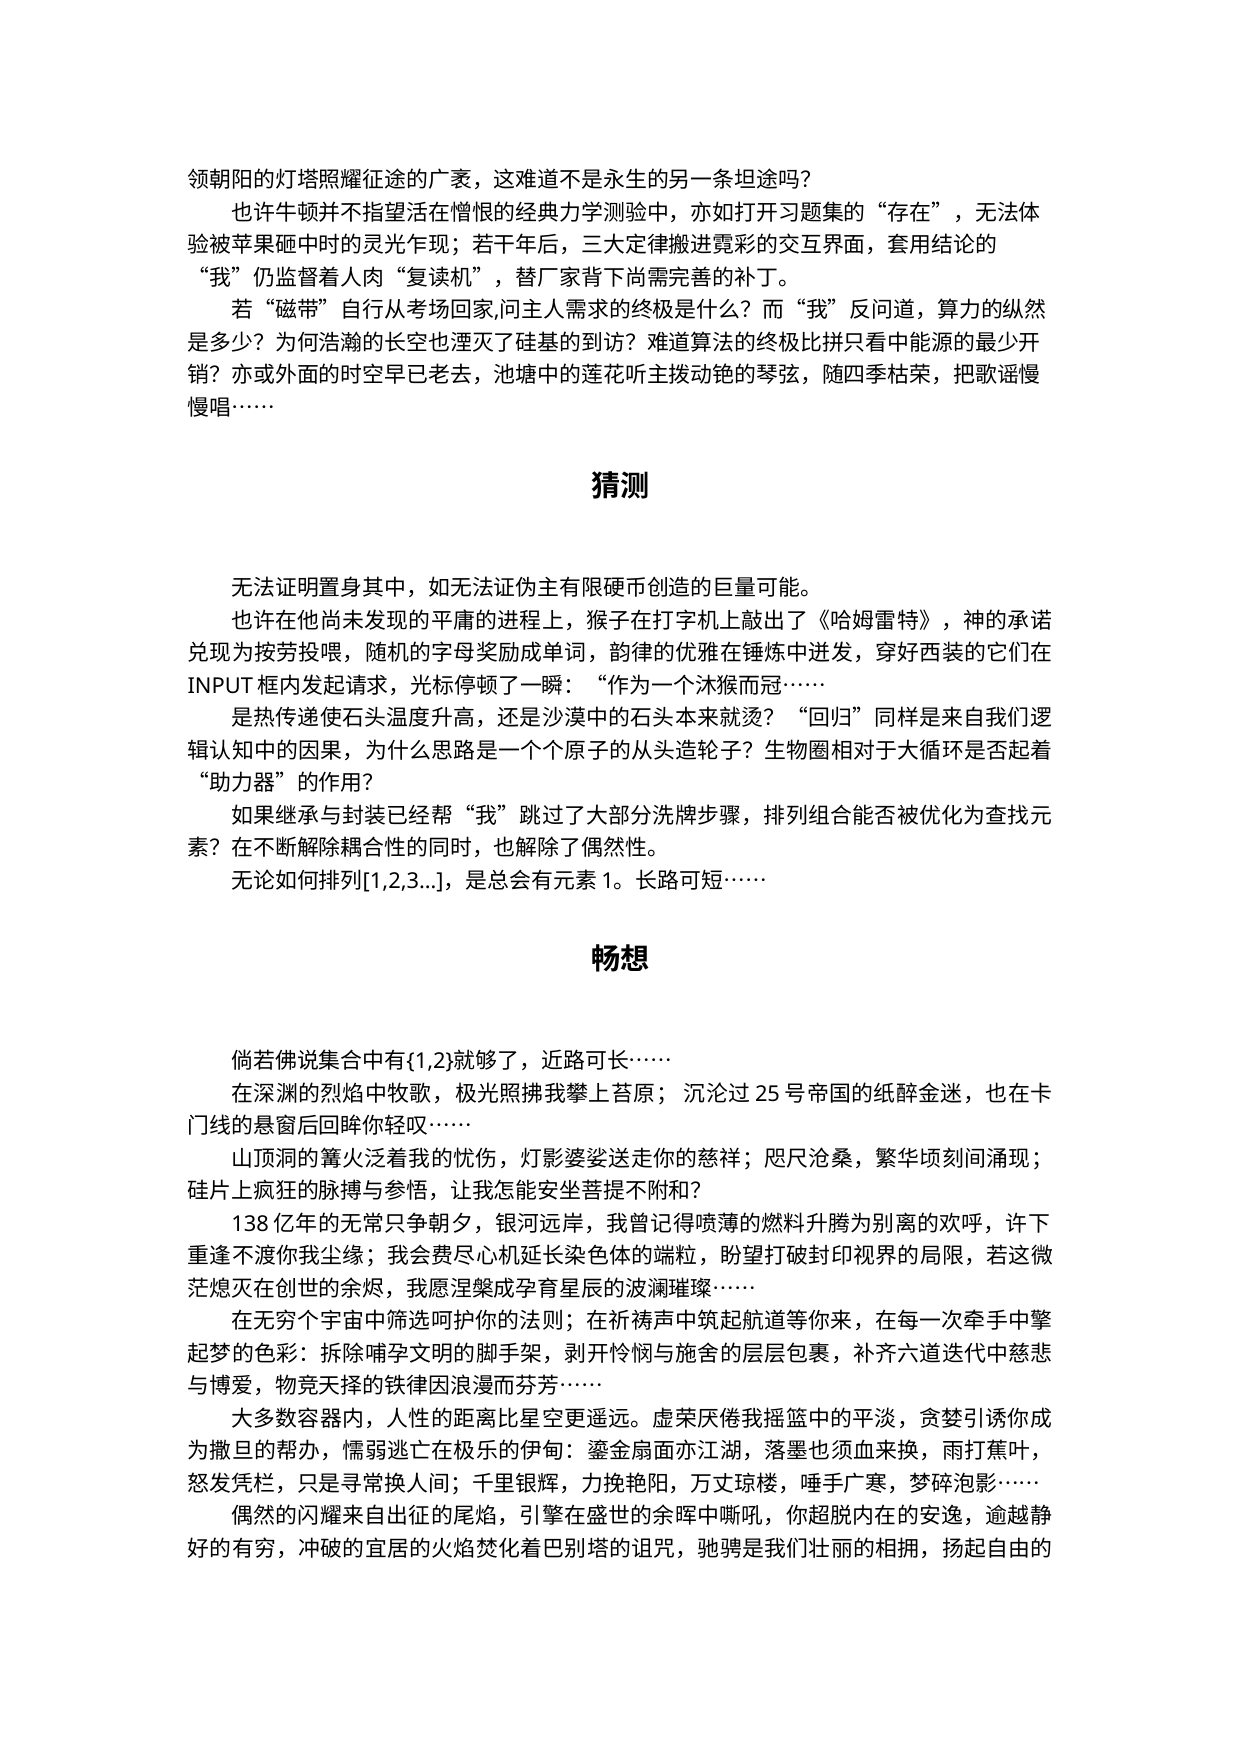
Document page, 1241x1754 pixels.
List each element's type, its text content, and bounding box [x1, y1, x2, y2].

text 是热传递使石头温度升高，还是沙漠中的石头本来就烫？“回归”同样是来自我们逻辑认知中的因果，为什么思路是一个个原子的从头造轮子？生物圈相对于大循环是否起着“助力器”的作用？ [187, 700, 1053, 797]
text 在深渊的烈焰中牧歌，极光照拂我攀上苔原； 沉沦过25号帝国的纸醉金迷，也在卡门线的悬窗后回眸你轻叹…… [187, 1076, 1053, 1141]
text 大多数容器内，人性的距离比星空更遥远。虚荣厌倦我摇篮中的平淡，贪婪引诱你成为撒旦的帮办，懦弱逃亡在极乐的伊甸：鎏金扇面亦江湖，落墨也须血来换，雨打蕉叶，怒发凭栏，只是寻常换人间；千里银辉，力挽艳阳，万丈琼楼，唾手广寒，梦碎泡影…… [187, 1401, 1053, 1498]
text 在无穷个宇宙中筛选呵护你的法则；在祈祷声中筑起航道等你来，在每一次牵手中擎起梦的色彩：拆除哺孕文明的脚手架，剥开怜悯与施舍的层层包裹，补齐六道迭代中慈悲与博爱，物竞天择的铁律因浪漫而芬芳…… [187, 1303, 1053, 1401]
text 倘若佛说集合中有{1,2}就够了，近路可长…… [187, 1043, 1053, 1076]
text 山顶洞的篝火泛着我的忧伤，灯影婆娑送走你的慈祥；咫尺沧桑，繁华顷刻间涌现；硅片上疯狂的脉搏与参悟，让我怎能安坐菩提不附和？ [187, 1141, 1053, 1206]
subtitle 猜测 [187, 451, 1053, 516]
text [187, 1498, 1053, 1563]
text 若“磁带”自行从考场回家,问主人需求的终极是什么？而“我”反问道，算力的纵然是多少？为何浩瀚的长空也湮灭了硅基的到访？难道算法的终极比拼只看中能源的最少开销？亦或外面的时空早已老去，池塘中的莲花听主拨动铯的琴弦，随四季枯荣，把歌谣慢慢唱…… [187, 292, 1053, 422]
text 无法证明置身其中，如无法证伪主有限硬币创造的巨量可能。 [187, 570, 1053, 602]
text 无论如何排列[1,2,3…]，是总会有元素1。长路可短…… [187, 862, 1053, 895]
subtitle 畅想 [187, 924, 1053, 989]
text 138亿年的无常只争朝夕，银河远岸，我曾记得喷薄的燃料升腾为别离的欢呼，许下重逢不渡你我尘缘；我会费尽心机延长染色体的端粒，盼望打破封印视界的局限，若这微茫熄灭在创世的余烬，我愿涅槃成孕育星辰的波澜璀璨…… [187, 1206, 1053, 1303]
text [187, 162, 1053, 194]
text 如果继承与封装已经帮“我”跳过了大部分洗牌步骤，排列组合能否被优化为查找元素？在不断解除耦合性的同时，也解除了偶然性。 [187, 797, 1053, 862]
text 也许牛顿并不指望活在憎恨的经典力学测验中，亦如打开习题集的“存在”，无法体验被苹果砸中时的灵光乍现；若干年后，三大定律搬进霓彩的交互界面，套用结论的“我”仍监督着人肉“复读机”，替厂家背下尚需完善的补丁。 [187, 194, 1053, 292]
text 也许在他尚未发现的平庸的进程上，猴子在打字机上敲出了《哈姆雷特》，神的承诺兑现为按劳投喂，随机的字母奖励成单词，韵律的优雅在锤炼中迸发，穿好西装的它们在INPUT框内发起请求，光标停顿了一瞬：“作为一个沐猴而冠…… [187, 602, 1053, 700]
